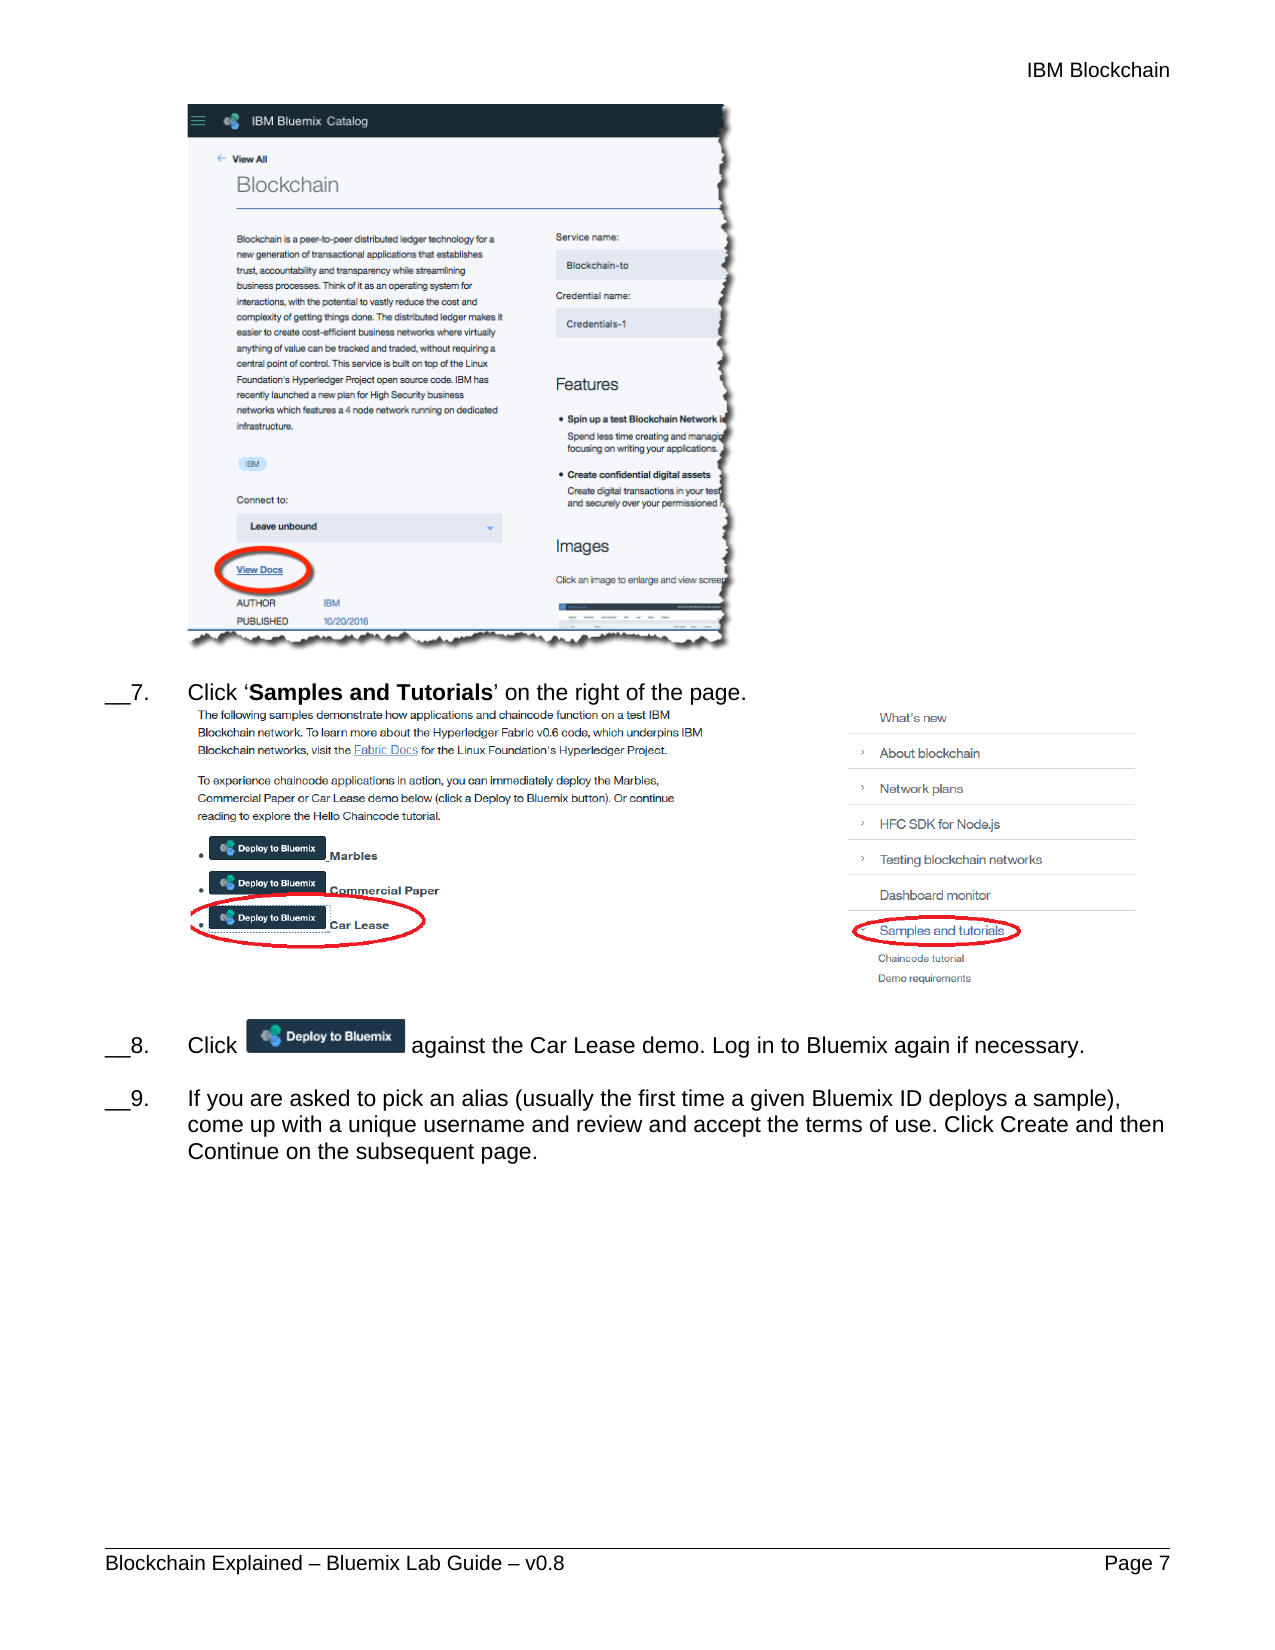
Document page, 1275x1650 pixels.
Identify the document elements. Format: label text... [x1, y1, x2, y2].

picture [187, 103, 740, 653]
picture [190, 705, 1157, 991]
picture [243, 1017, 406, 1054]
text Click against the Car Lease demo. Log in to Bluemix again if necessary. [105, 1017, 1170, 1059]
text If you are asked to pick an alias (usually the first time a given Bluemix ID deploys a sample), come up with a unique username and review and accept the terms of use. Click Create and then Continue on the subsequent page. [105, 1085, 1170, 1164]
text Click ‘Samples and Tutorials’ on the right of the page. [105, 679, 1170, 705]
